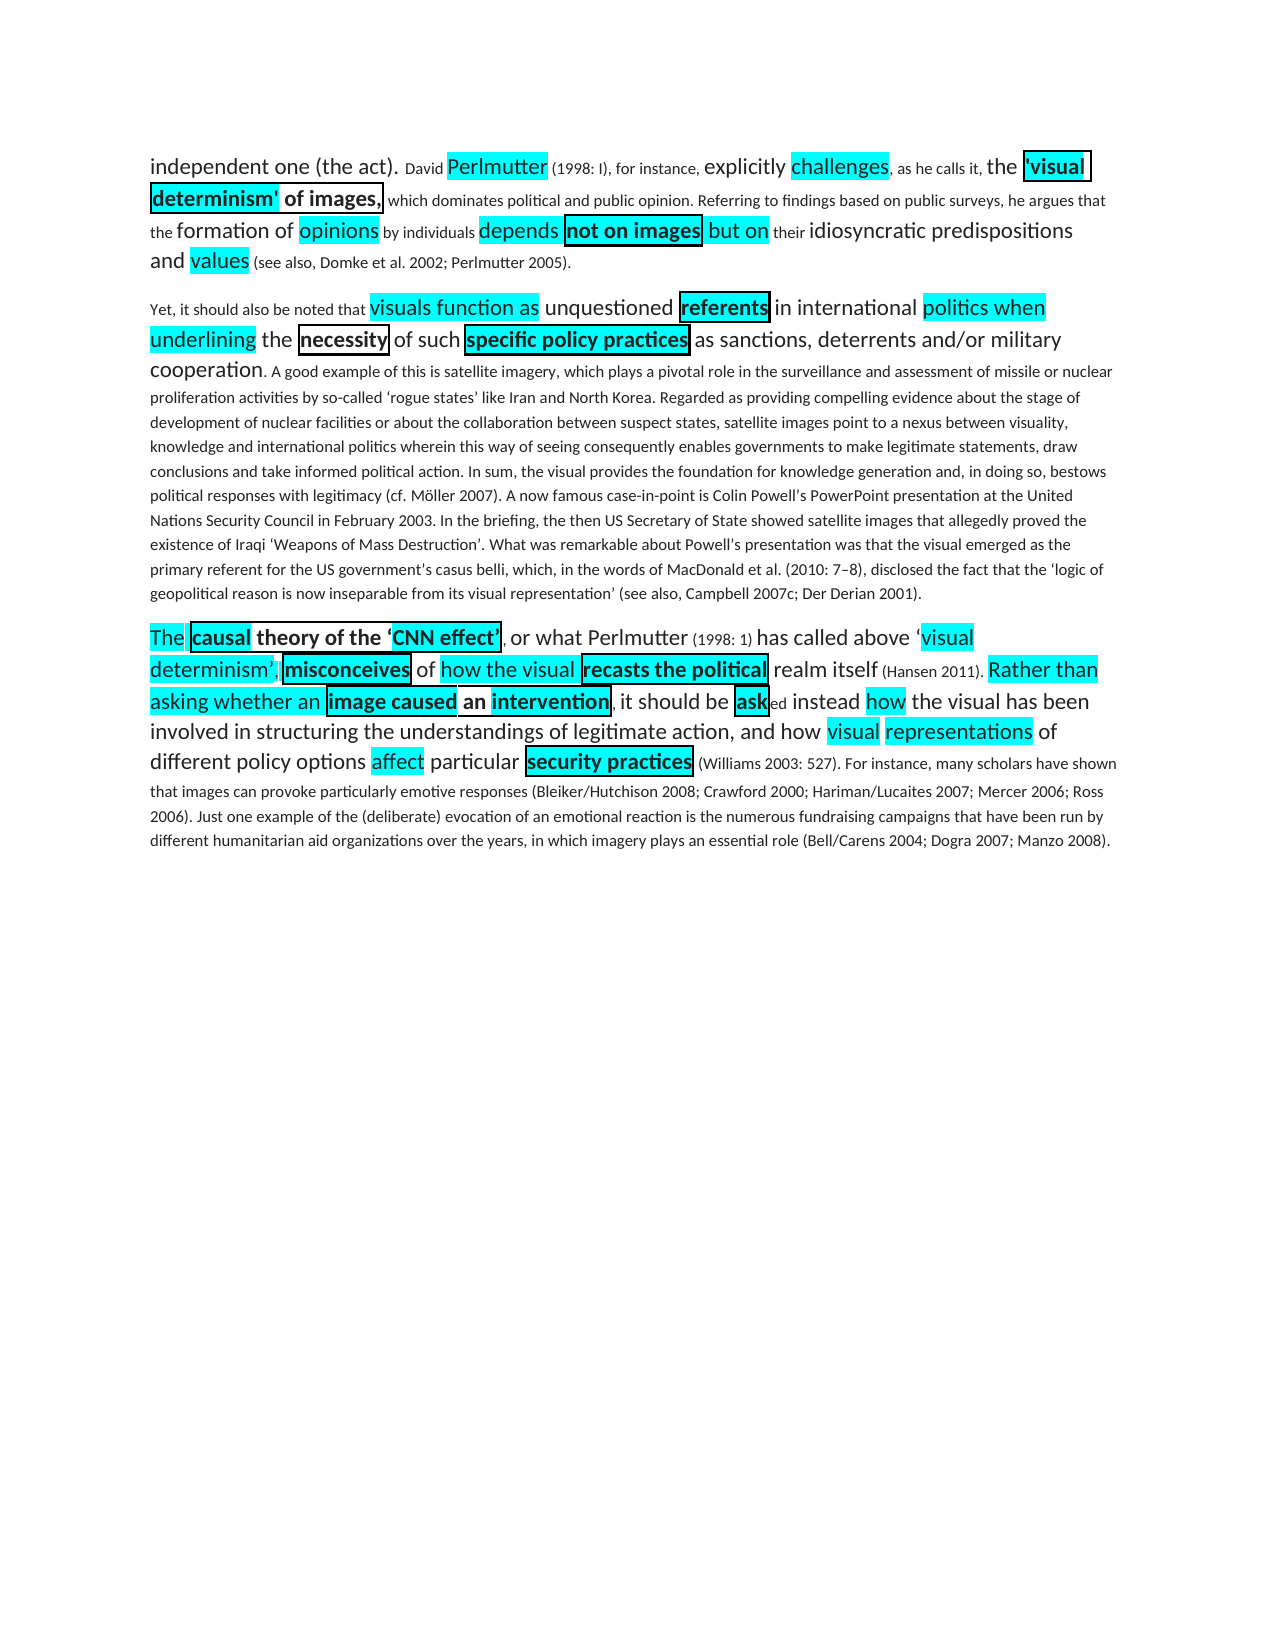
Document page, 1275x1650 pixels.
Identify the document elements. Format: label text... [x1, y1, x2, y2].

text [150, 150, 1125, 274]
text Yet, it should also be noted that visuals function as unquestioned referents in international politics when underlining the necessity of such specific policy practices as sanctions, deterrents and/or military cooperation. A good example of this is satellite imagery, which plays a pivotal role in the surveillance and assessment of missile or nuclear proliferation activities by so-called ‘rogue states’ like Iran and North Korea. Regarded as providing compelling evidence about the stage of development of nuclear facilities or about the collaboration between suspect states, satellite images point to a nexus between visuality, knowledge and international politics wherein this way of seeing consequently enables governments to make legitimate statements, draw conclusions and take informed political action. In sum, the visual provides the foundation for knowledge generation and, in doing so, bestows political responses with legitimacy (cf. Möller 2007). A now famous case-in-point is Colin Powell’s PowerPoint presentation at the United Nations Security Council in February 2003. In the briefing, the then US Secretary of State showed satellite images that allegedly proved the existence of Iraqi ‘Weapons of Mass Destruction’. What was remarkable about Powell’s presentation was that the visual emerged as the primary referent for the US government’s casus belli, which, in the words of MacDonald et al. (2010: 7–8), disclosed the fact that the ‘logic of geopolitical reason is now inseparable from its visual representation’ (see also, Campbell 2007c; Der Derian 2001). [150, 291, 1125, 604]
text The causal theory of the ‘CNN effect’, or what Perlmutter (1998: 1) has called above ‘visual determinism’, misconceives of how the visual recasts the political realm itself (Hansen 2011). Rather than asking whether an image caused an intervention, it should be asked instead how the visual has been involved in structuring the understandings of legitimate action, and how visual representations of different policy options affect particular security practices (Williams 2003: 527). For instance, many scholars have shown that images can provoke particularly emotive responses (Bleiker/Hutchison 2008; Crawford 2000; Hariman/Lucaites 2007; Mercer 2006; Ross 2006). Just one example of the (deliberate) evocation of an emotional reaction is the numerous fundraising campaigns that have been run by different humanitarian aid organizations over the years, in which imagery plays an essential role (Bell/Carens 2004; Dogra 2007; Manzo 2008). [150, 621, 1125, 851]
